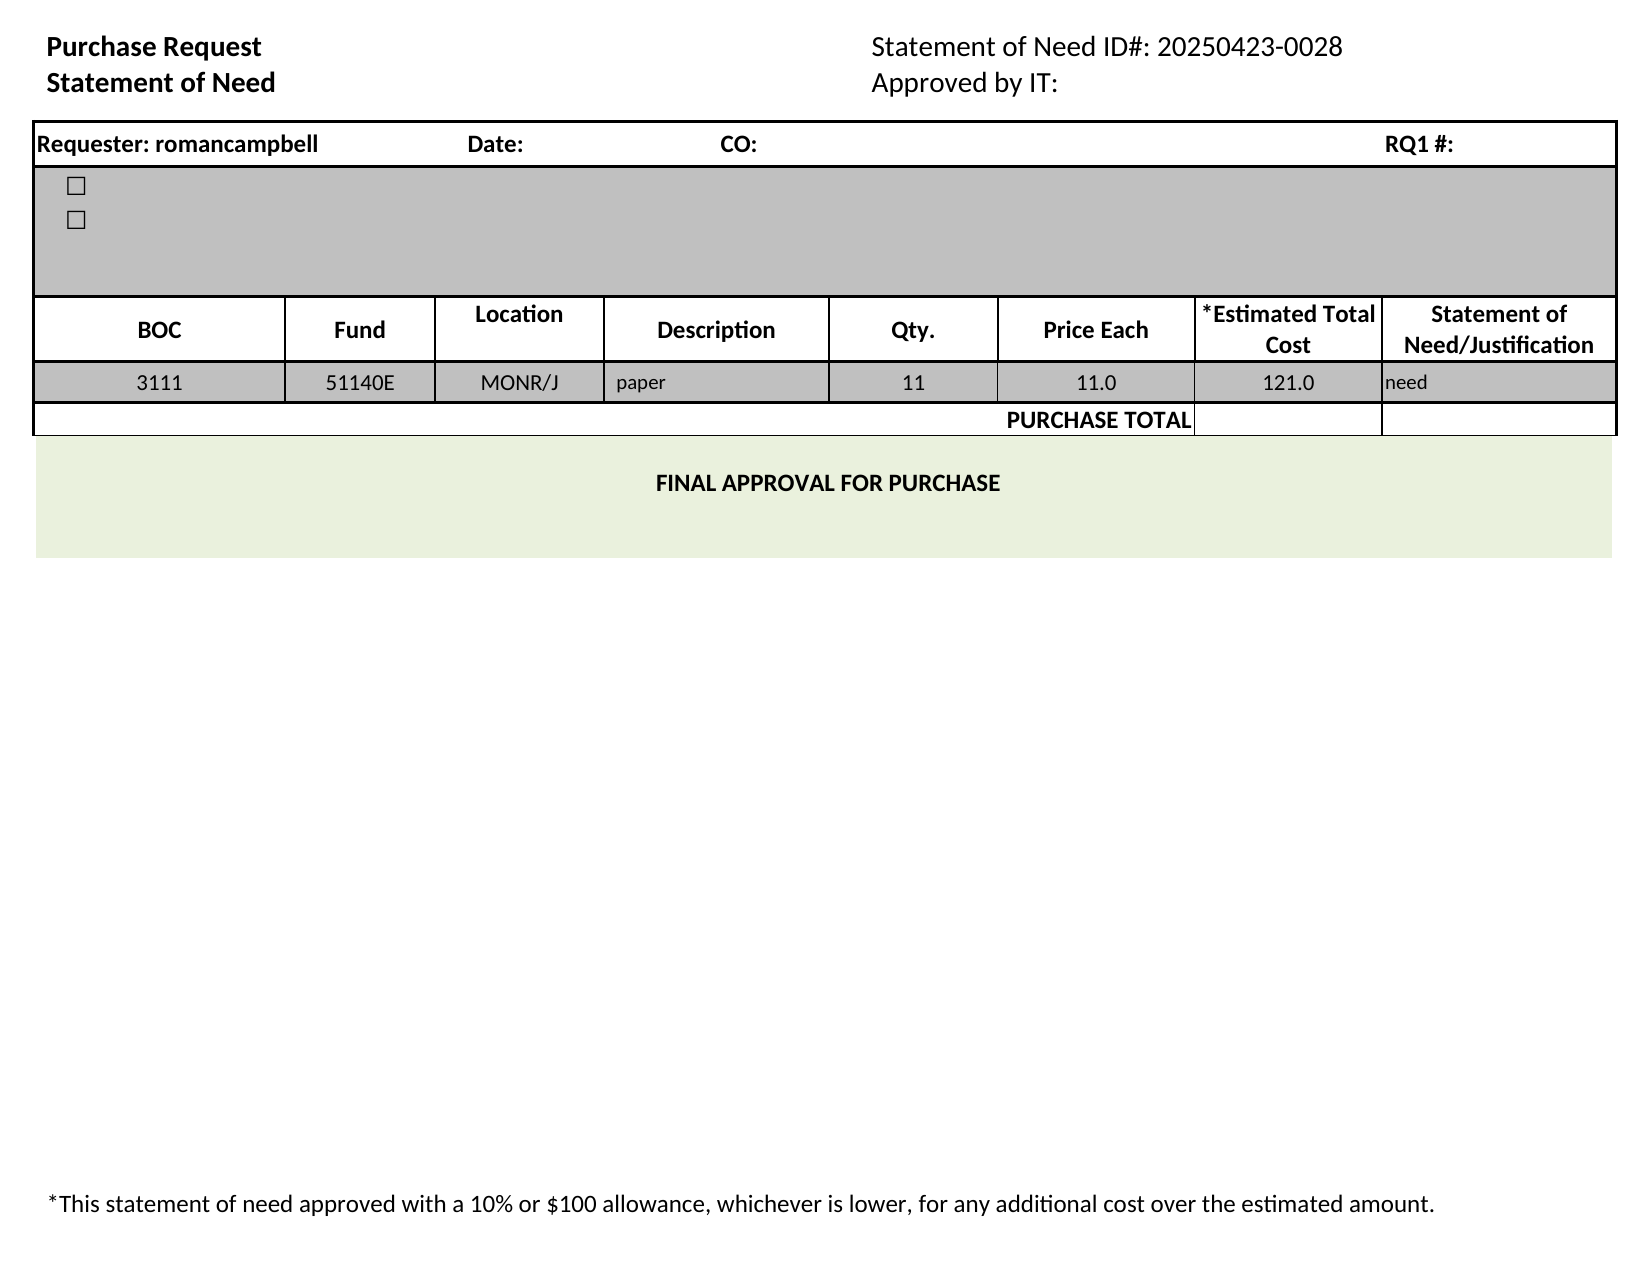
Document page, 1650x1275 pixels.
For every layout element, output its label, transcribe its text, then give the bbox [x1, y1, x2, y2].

text Statement of Need Approved by IT: [46, 64, 1603, 99]
text Purchase Request Statement of Need ID#: 20250423-0028 [46, 28, 1603, 64]
table_header CO: [718, 123, 829, 165]
table_cell 3111 [35, 363, 284, 401]
table_cell paper [605, 363, 828, 401]
table_cell [1383, 404, 1615, 435]
table_header RQ1 #: [1382, 123, 1615, 165]
table_cell [35, 168, 1615, 295]
table_cell Description [605, 298, 828, 360]
table_cell Price Each [999, 298, 1194, 360]
table_cell *Estimated Total Cost [1196, 298, 1381, 360]
table_header Requester: romancampbell [35, 123, 464, 165]
table_header Date: [464, 123, 707, 165]
table_cell Statement of Need/Justification [1383, 298, 1615, 360]
table_cell PURCHASE TOTAL [35, 404, 1194, 435]
table_cell Location [436, 298, 603, 360]
table_cell Qty. [830, 298, 997, 360]
table_header [829, 123, 1382, 165]
table_cell Fund [286, 298, 434, 360]
table_cell 121.0 [1195, 363, 1381, 401]
table_cell MONR/J [436, 363, 603, 401]
table_cell 11.0 [998, 363, 1194, 401]
table_cell [1195, 404, 1381, 435]
table_cell 51140E [286, 363, 434, 401]
table_header FINAL APPROVAL FOR PURCHASE [36, 436, 1612, 558]
table_cell BOC [35, 298, 284, 360]
table_header [707, 123, 717, 165]
table_cell 11 [830, 363, 997, 401]
table_cell need [1383, 363, 1615, 401]
